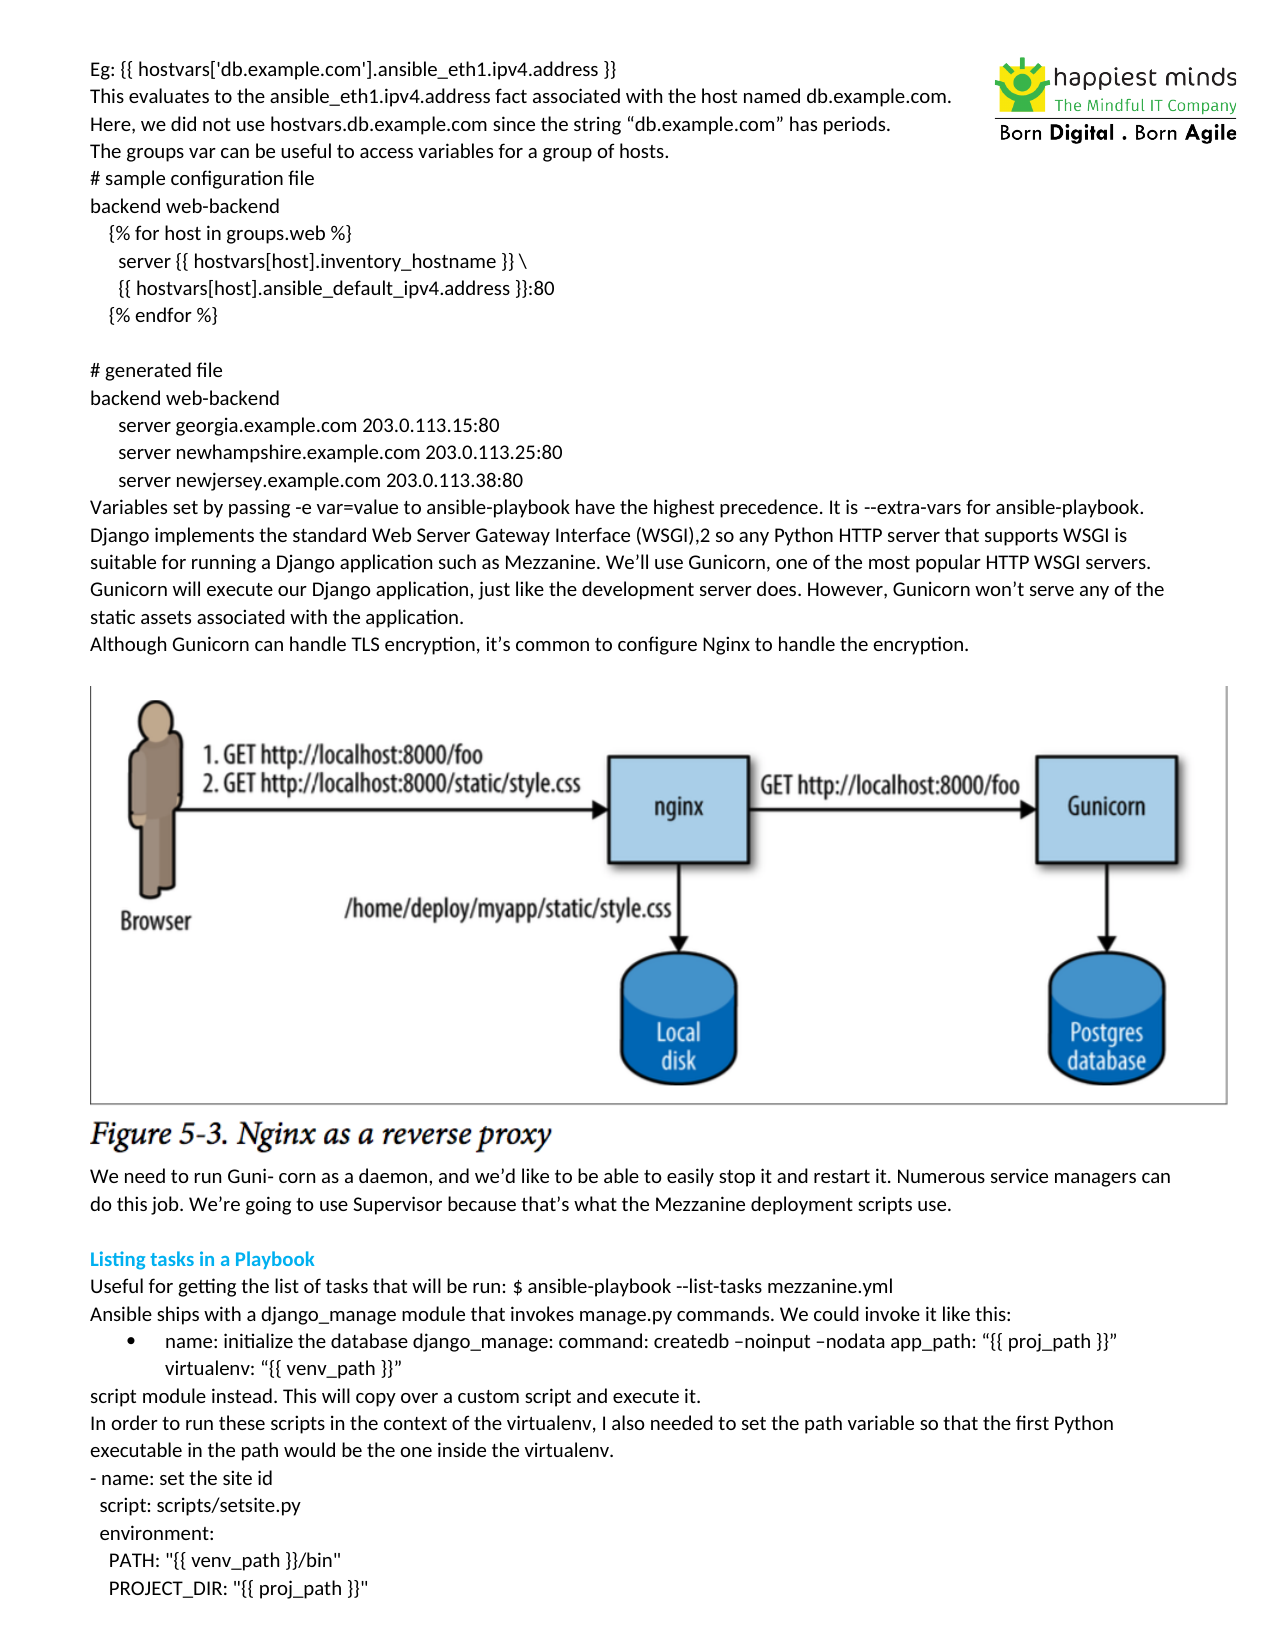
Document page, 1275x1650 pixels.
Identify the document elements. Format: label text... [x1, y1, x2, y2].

text PROJECT_DIR: "{{ proj_path }}" [90, 1575, 1185, 1600]
text # sample configuration file [90, 166, 1185, 191]
text This evaluates to the ansible_eth1.ipv4.address fact associated with the host named db.example.com. [90, 83, 1185, 109]
text In order to run these scripts in the context of the virtualenv, I also needed to set the path variable so that the first Python executable in the path would be the one inside the virtualenv. [90, 1410, 1185, 1463]
text {{ hostvars[host].ansible_default_ipv4.address }}:80 [90, 275, 1185, 301]
text Eg: {{ hostvars['db.example.com'].ansible_eth1.ipv4.address }} [90, 56, 1185, 81]
text backend web-backend [90, 193, 1185, 218]
text server georgia.example.com 203.0.113.15:80 [90, 412, 1185, 438]
text Listing tasks in a Playbook [90, 1246, 1185, 1271]
text server {{ hostvars[host].inventory_hostname }} \ [90, 248, 1185, 273]
text We need to run Guni‐ corn as a daemon, and we’d like to be able to easily stop it and restart it. Numerous service managers can do this job. We’re going to use Supervisor because that’s what the Mezzanine deployment scripts use. [90, 1164, 1185, 1217]
picture [90, 686, 1228, 1162]
text environment: [90, 1520, 1185, 1545]
text {% for host in groups.web %} [90, 220, 1185, 246]
text {% endfor %} [90, 303, 1185, 328]
text - name: set the site id [90, 1465, 1185, 1491]
text Although Gunicorn can handle TLS encryption, it’s common to configure Nginx to handle the encryption. [90, 631, 1185, 657]
text script: scripts/setsite.py [90, 1492, 1185, 1518]
list name: initialize the database django_manage: command: createdb –noinput –nodata app_path: “{{ proj_path }}” virtualenv: “{{ venv_path }}” [127, 1328, 1185, 1381]
text Variables set by passing -e var=value to ansible-playbook have the highest precedence. It is --extra-vars for ansible-playbook. [90, 494, 1185, 520]
text # generated file [90, 357, 1185, 383]
text Useful for getting the list of tasks that will be run: $ ansible-playbook --list-tasks mezzanine.yml [90, 1273, 1185, 1299]
text Gunicorn will execute our Django application, just like the development server does. However, Gunicorn won’t serve any of the static assets associated with the application. [90, 577, 1185, 629]
text The groups var can be useful to access variables for a group of hosts. [90, 138, 1185, 164]
text server newjersey.example.com 203.0.113.38:80 [90, 467, 1185, 492]
text Ansible ships with a django_manage module that invokes manage.py commands. We could invoke it like this: [90, 1301, 1185, 1326]
text backend web-backend [90, 385, 1185, 410]
text Here, we did not use hostvars.db.example.com since the string “db.example.com” has periods. [90, 111, 1185, 136]
text Django implements the standard Web Server Gateway Interface (WSGI),2 so any Python HTTP server that supports WSGI is suitable for running a Django application such as Mezzanine. We’ll use Gunicorn, one of the most popular HTTP WSGI servers. [90, 522, 1185, 574]
picture [994, 57, 1237, 144]
text script module instead. This will copy over a custom script and execute it. [90, 1383, 1185, 1408]
text PATH: "{{ venv_path }}/bin" [90, 1547, 1185, 1573]
text server newhampshire.example.com 203.0.113.25:80 [90, 439, 1185, 465]
